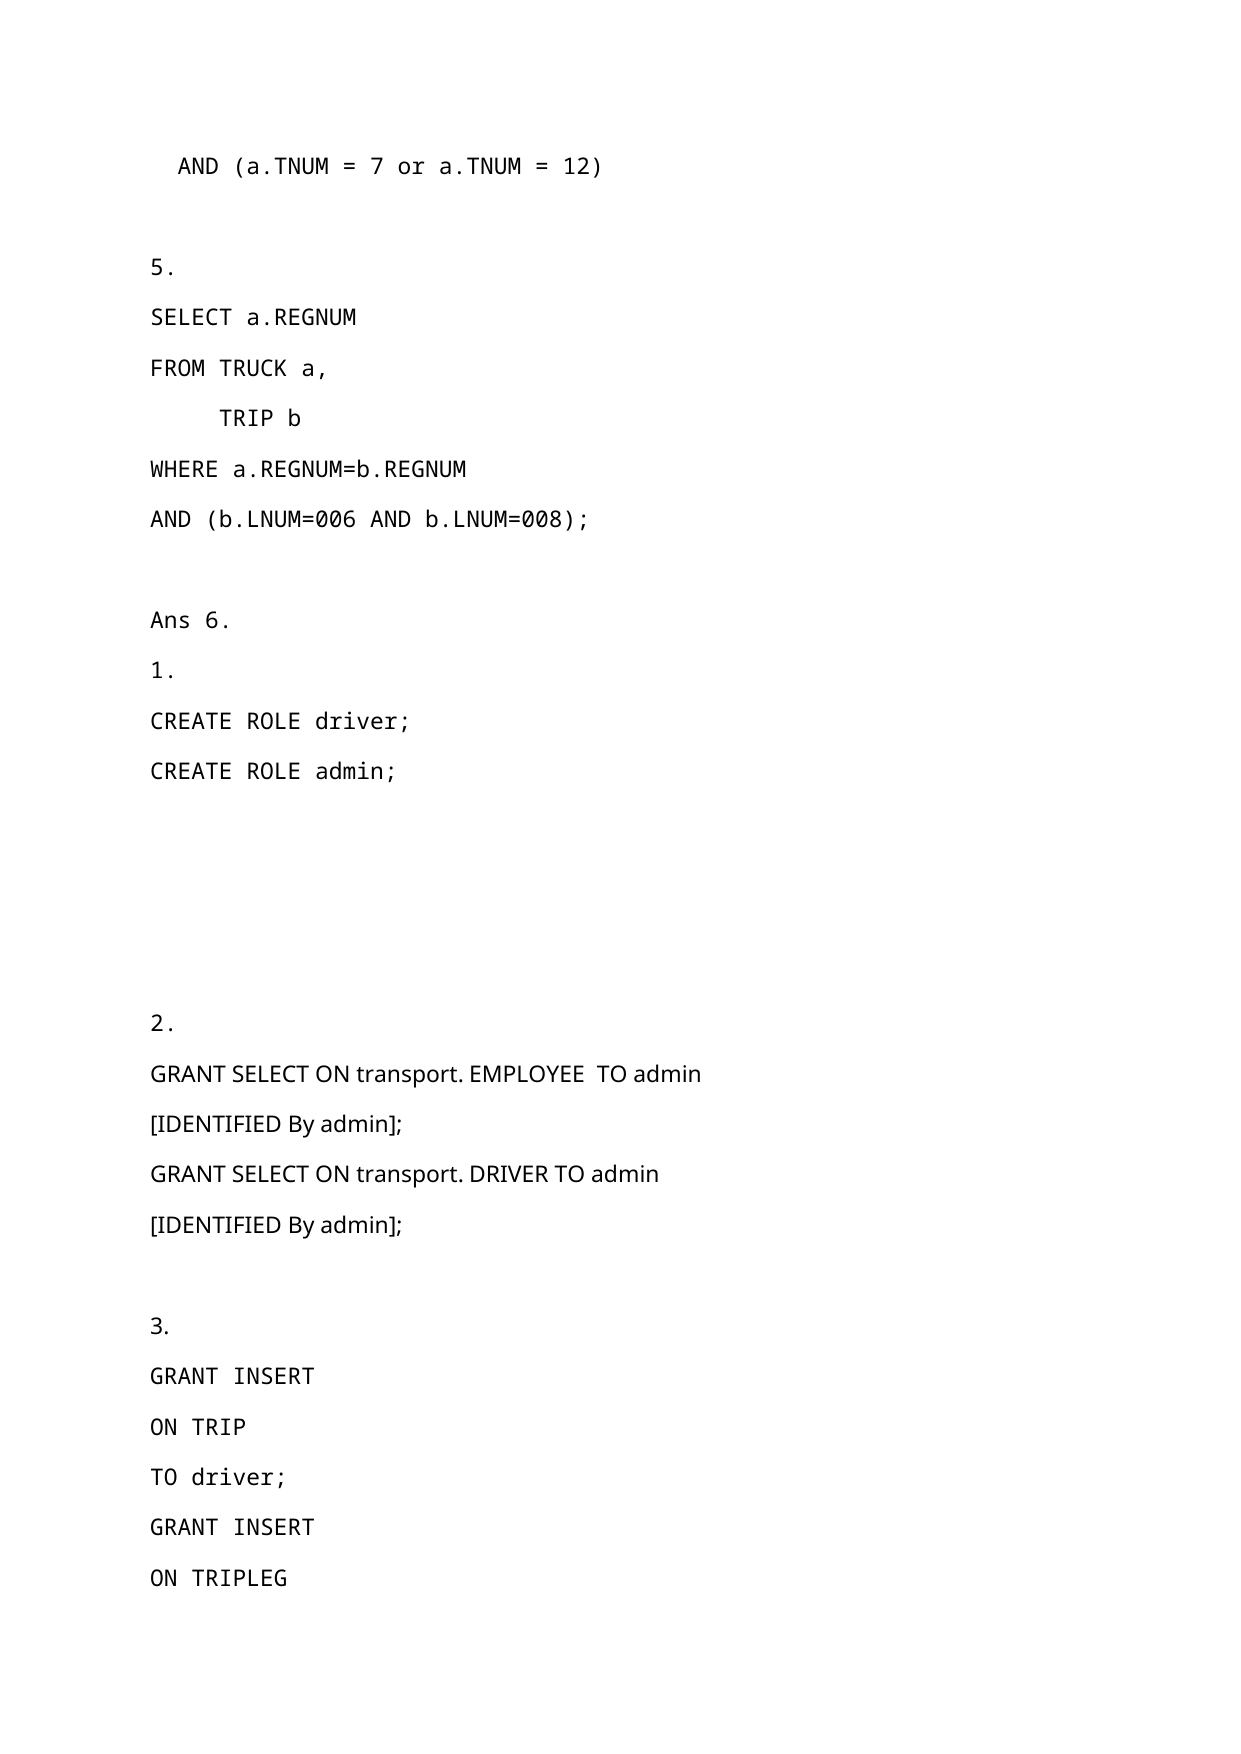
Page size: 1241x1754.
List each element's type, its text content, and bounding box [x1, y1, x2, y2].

text [IDENTIFIED By admin]; [150, 1108, 1090, 1139]
text GRANT INSERT [150, 1511, 1090, 1542]
text AND (b.LNUM=006 AND b.LNUM=008); [150, 503, 1090, 534]
text 2. [150, 1007, 1090, 1038]
text CREATE ROLE driver; [150, 704, 1090, 736]
text [IDENTIFIED By admin]; [150, 1209, 1090, 1240]
text 5. [150, 251, 1090, 282]
text TRIP b [150, 402, 1090, 433]
text 3. [150, 1309, 1090, 1341]
text TO driver; [150, 1461, 1090, 1492]
text CREATE ROLE admin; [150, 755, 1090, 786]
text 1. [150, 654, 1090, 685]
text Ans 6. [150, 604, 1090, 635]
text ON TRIPLEG [150, 1562, 1090, 1593]
text SELECT a.REGNUM [150, 301, 1090, 332]
text GRANT SELECT ON transport. EMPLOYEE TO admin [150, 1057, 1090, 1089]
text FROM TRUCK a, [150, 352, 1090, 383]
text AND (a.TNUM = 7 or a.TNUM = 12) [150, 150, 1090, 181]
text GRANT SELECT ON transport. DRIVER TO admin [150, 1158, 1090, 1189]
text WHERE a.REGNUM=b.REGNUM [150, 452, 1090, 484]
text GRANT INSERT [150, 1360, 1090, 1391]
text ON TRIP [150, 1410, 1090, 1442]
